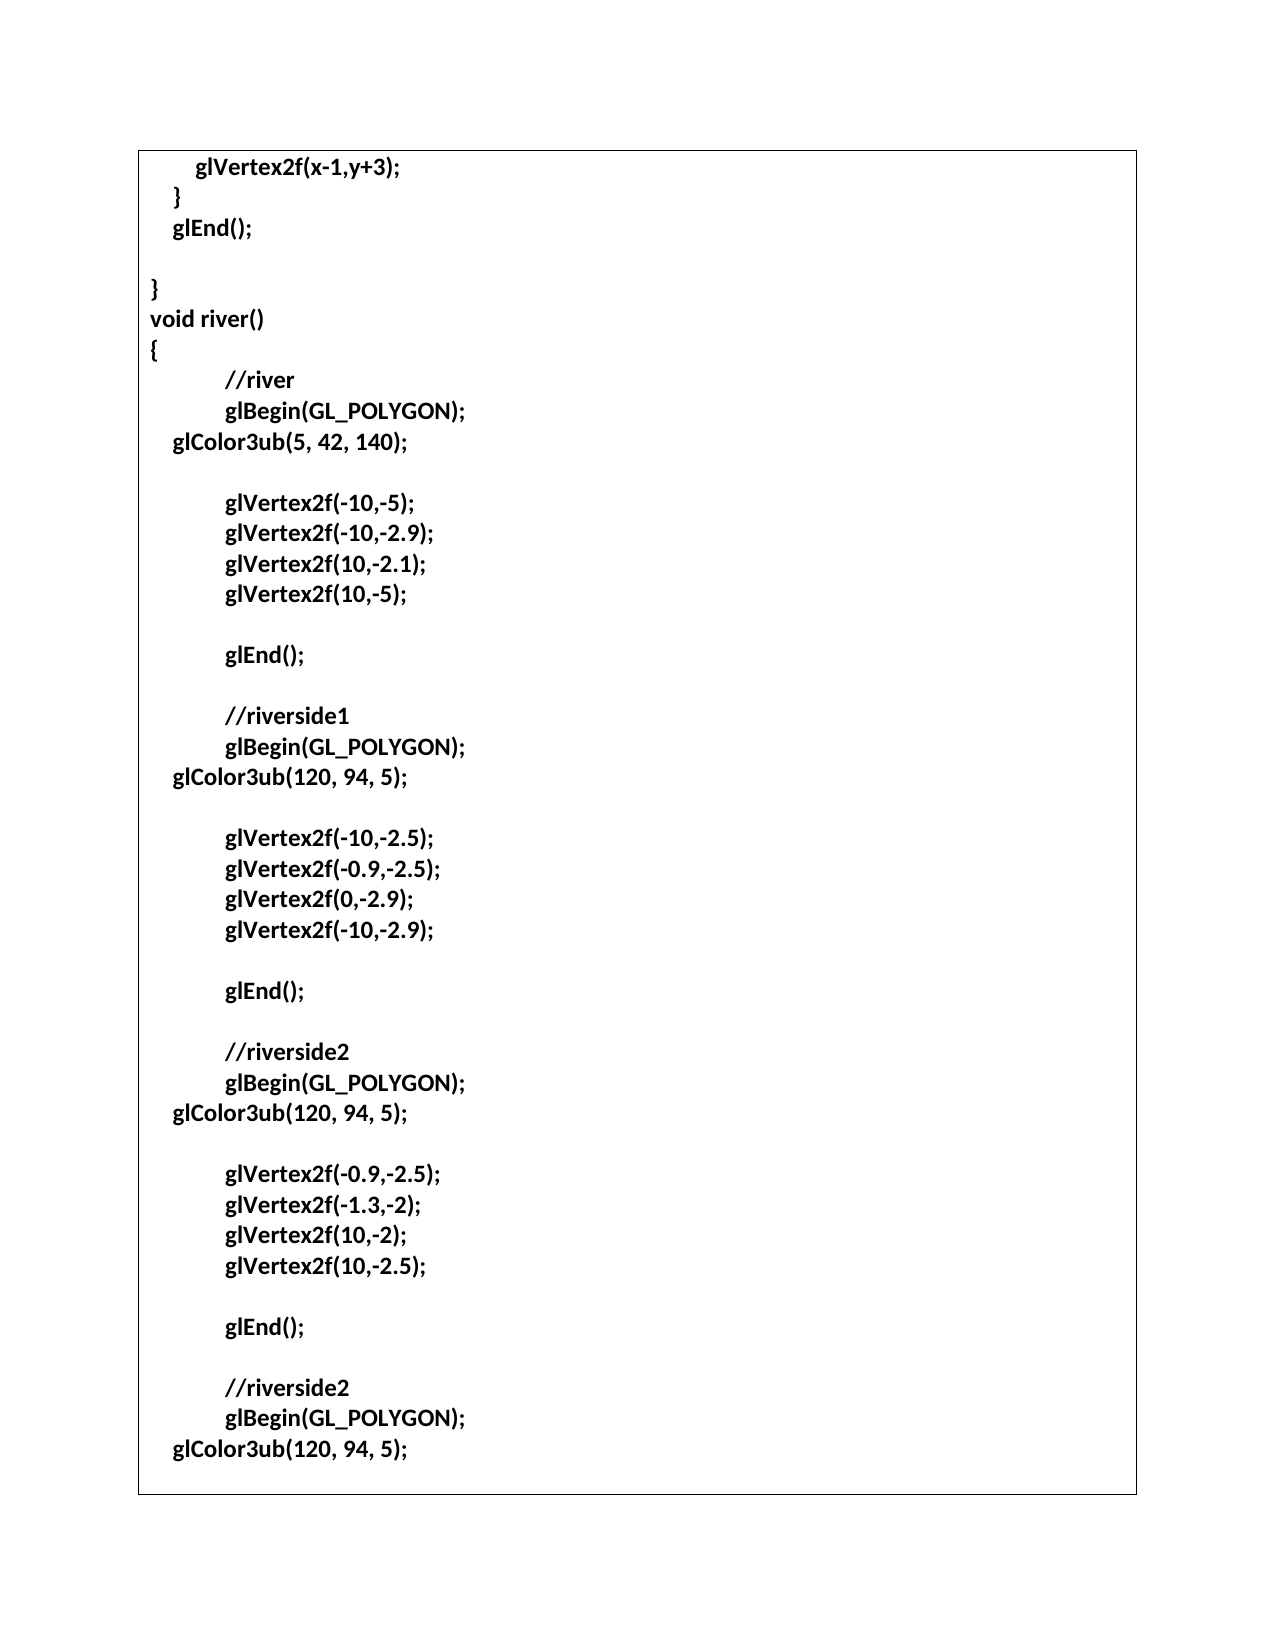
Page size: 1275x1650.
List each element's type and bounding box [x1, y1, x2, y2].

table_cell [139, 151, 1136, 1494]
